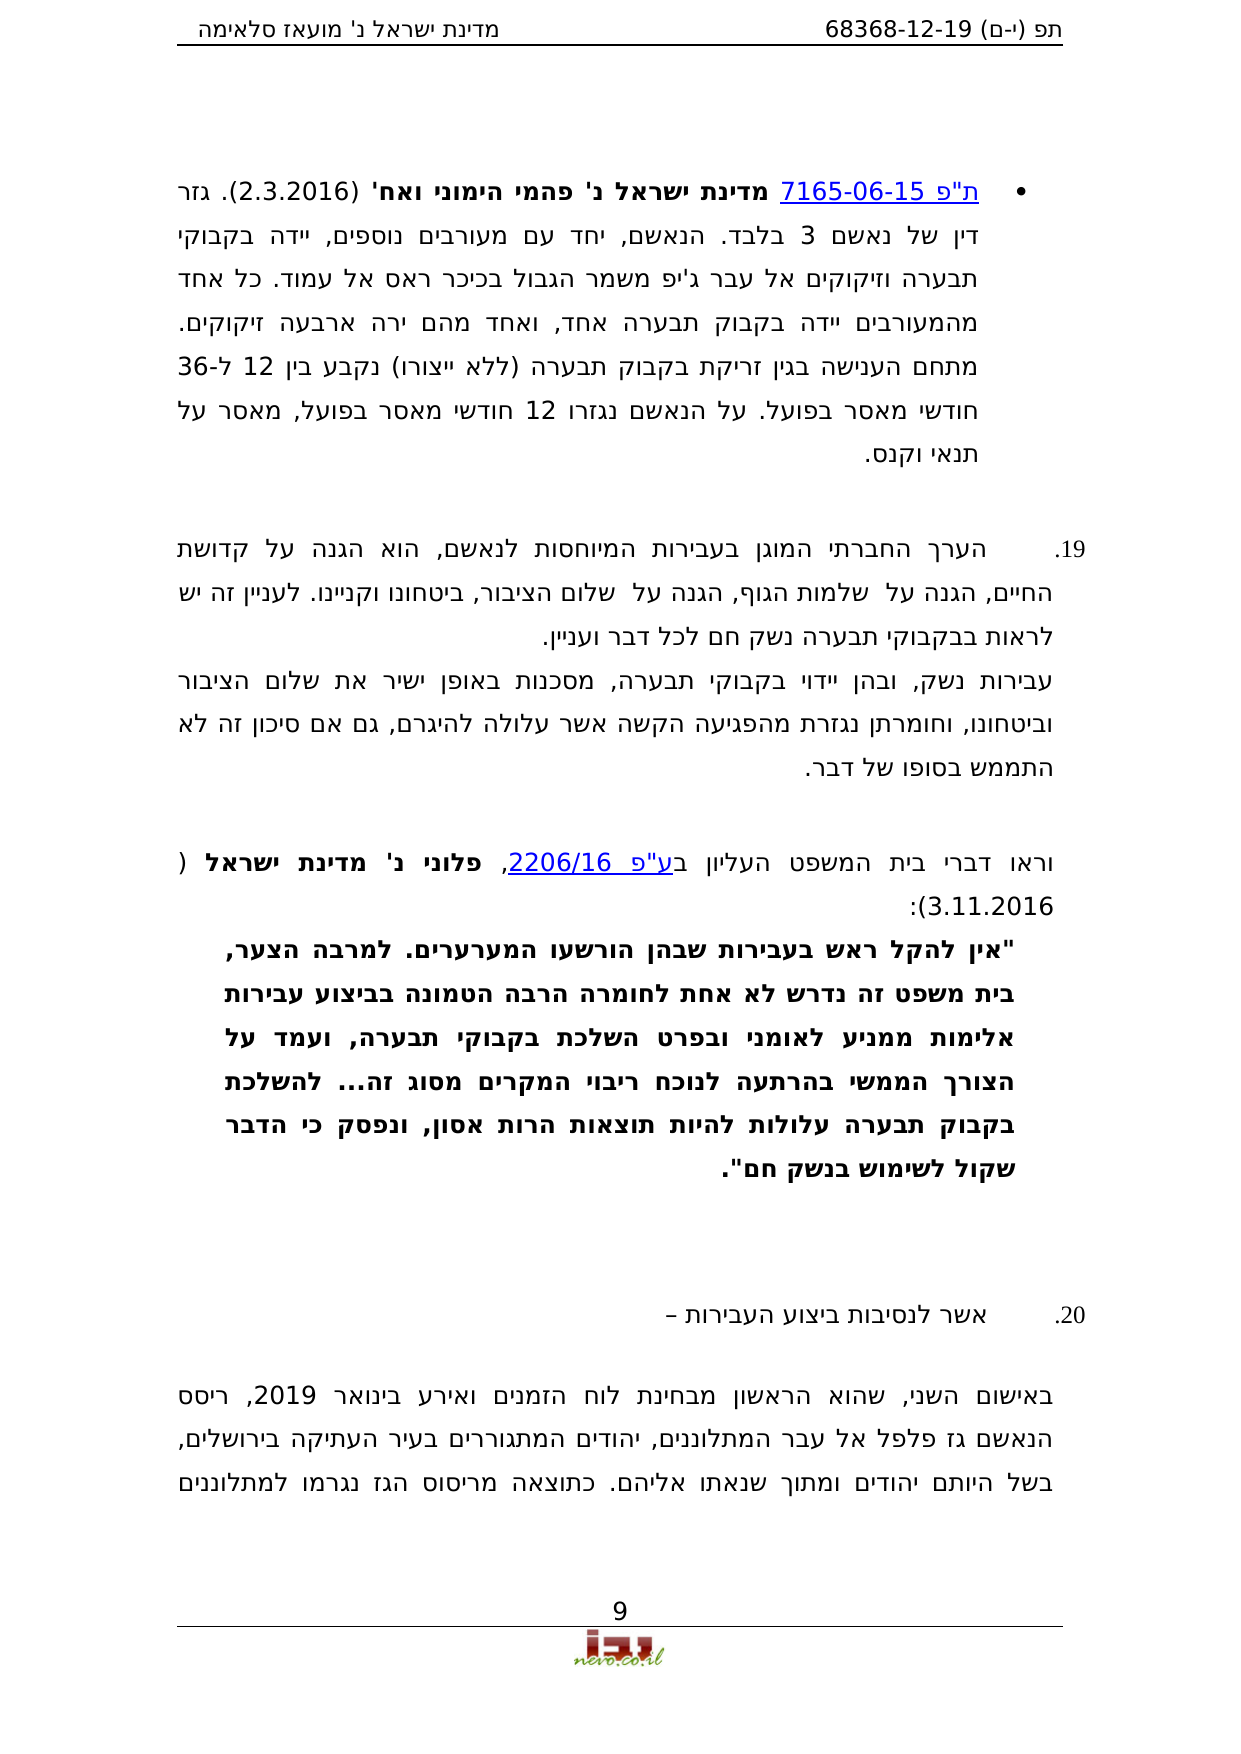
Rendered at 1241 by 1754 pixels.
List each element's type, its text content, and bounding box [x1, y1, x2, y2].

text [177, 1381, 1054, 1497]
picture [574, 1629, 666, 1667]
text עבירות נשק, ובהן יידוי בקבוקי תבערה, מסכנות באופן ישיר את שלום הציבור וביטחונו, וחומרתן נגזרת מהפגיעה הקשה אשר עלולה להיגרם, גם אם סיכון זה לא התממש בסופו של דבר. [177, 666, 1054, 782]
text "אין להקל ראש בעבירות שבהן הורשעו המערערים. למרבה הצער, בית משפט זה נדרש לא אחת לחומרה הרבה הטמונה בביצוע עבירות אלימות ממניע לאומני ובפרט השלכת בקבוקי תבערה, ועמד על הצורך הממשי בהרתעה לנוכח ריבוי המקרים מסוג זה... להשלכת בקבוק תבערה עלולות להיות תוצאות הרות אסון, ונפסק כי הדבר שקול לשימוש בנשק חם". [224, 936, 1016, 1183]
list הערך החברתי המוגן בעבירות המיוחסות לנאשם, הוא הגנה על קדושת החיים, הגנה על שלמות הגוף, הגנה על שלום הציבור, ביטחונו וקניינו. לעניין זה יש לראות בבקבוקי תבערה נשק חם לכל דבר ועניין. [177, 534, 1054, 651]
list ת"פ 7165-06-15 מדינת ישראל נ' פהמי הימוני ואח' (2.3.2016). גזר דין של נאשם 3 בלבד. הנאשם, יחד עם מעורבים נוספים, יידה בקבוקי תבערה וזיקוקים אל עבר ג'יפ משמר הגבול בכיכר ראס אל עמוד. כל אחד מהמעורבים יידה בקבוק תבערה אחד, ואחד מהם ירה ארבעה זיקוקים. מתחם הענישה בגין זריקת בקבוק תבערה (ללא ייצורו) נקבע בין 12 ל-36 חודשי מאסר בפועל. על הנאשם נגזרו 12 חודשי מאסר בפועל, מאסר על תנאי וקנס. [177, 177, 1017, 469]
list אשר לנסיבות ביצוע העבירות – [177, 1300, 1054, 1329]
text וראו דברי בית המשפט העליון בע"פ 2206/16, פלוני נ' מדינת ישראל (3.11.2016): [177, 848, 1054, 921]
